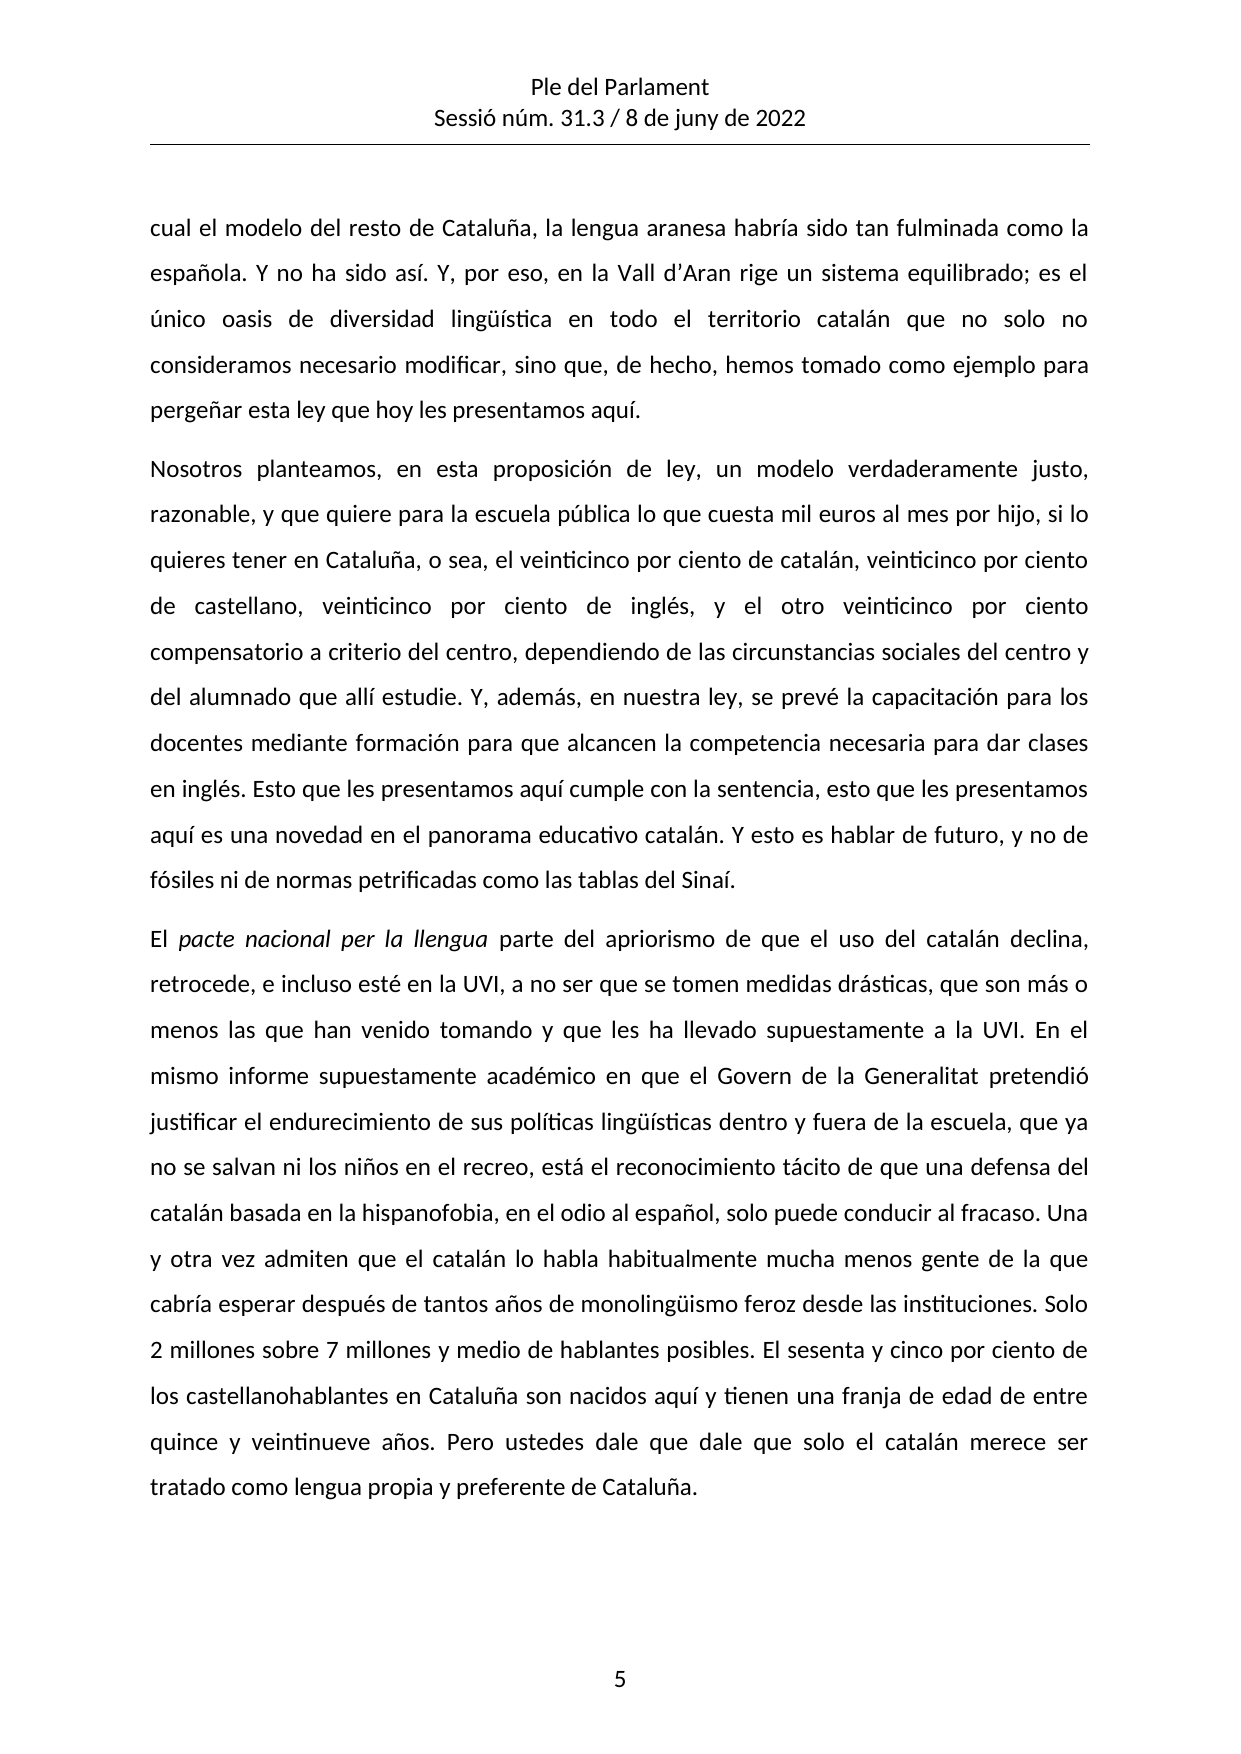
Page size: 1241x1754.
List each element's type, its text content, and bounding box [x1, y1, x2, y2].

text El pacte nacional per la llengua parte del apriorismo de que el uso del catalán declina, retrocede, e incluso esté en la UVI, a no ser que se tomen medidas drásticas, que son más o menos las que han venido tomando y que les ha llevado supuestamente a la UVI. En el mismo informe supuestamente académico en que el Govern de la Generalitat pretendió justificar el endurecimiento de sus políticas lingüísticas dentro y fuera de la escuela, que ya no se salvan ni los niños en el recreo, está el reconocimiento tácito de que una defensa del catalán basada en la hispanofobia, en el odio al español, solo puede conducir al fracaso. Una y otra vez admiten que el catalán lo habla habitualmente mucha menos gente de la que cabría esperar después de tantos años de monolingüismo feroz desde las instituciones. Solo 2 millones sobre 7 millones y medio de hablantes posibles. El sesenta y cinco por ciento de los castellanohablantes en Cataluña son nacidos aquí y tienen una franja de edad de entre quince y veintinueve años. Pero ustedes dale que dale que solo el catalán merece ser tratado como lengua propia y preferente de Cataluña. [150, 923, 1090, 1502]
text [150, 212, 1090, 425]
text Nosotros planteamos, en esta proposición de ley, un modelo verdaderamente justo, razonable, y que quiere para la escuela pública lo que cuesta mil euros al mes por hijo, si lo quieres tener en Cataluña, o sea, el veinticinco por ciento de catalán, veinticinco por ciento de castellano, veinticinco por ciento de inglés, y el otro veinticinco por ciento compensatorio a criterio del centro, dependiendo de las circunstancias sociales del centro y del alumnado que allí estudie. Y, además, en nuestra ley, se prevé la capacitación para los docentes mediante formación para que alcancen la competencia necesaria para dar clases en inglés. Esto que les presentamos aquí cumple con la sentencia, esto que les presentamos aquí es una novedad en el panorama educativo catalán. Y esto es hablar de futuro, y no de fósiles ni de normas petrificadas como las tablas del Sinaí. [150, 453, 1090, 895]
